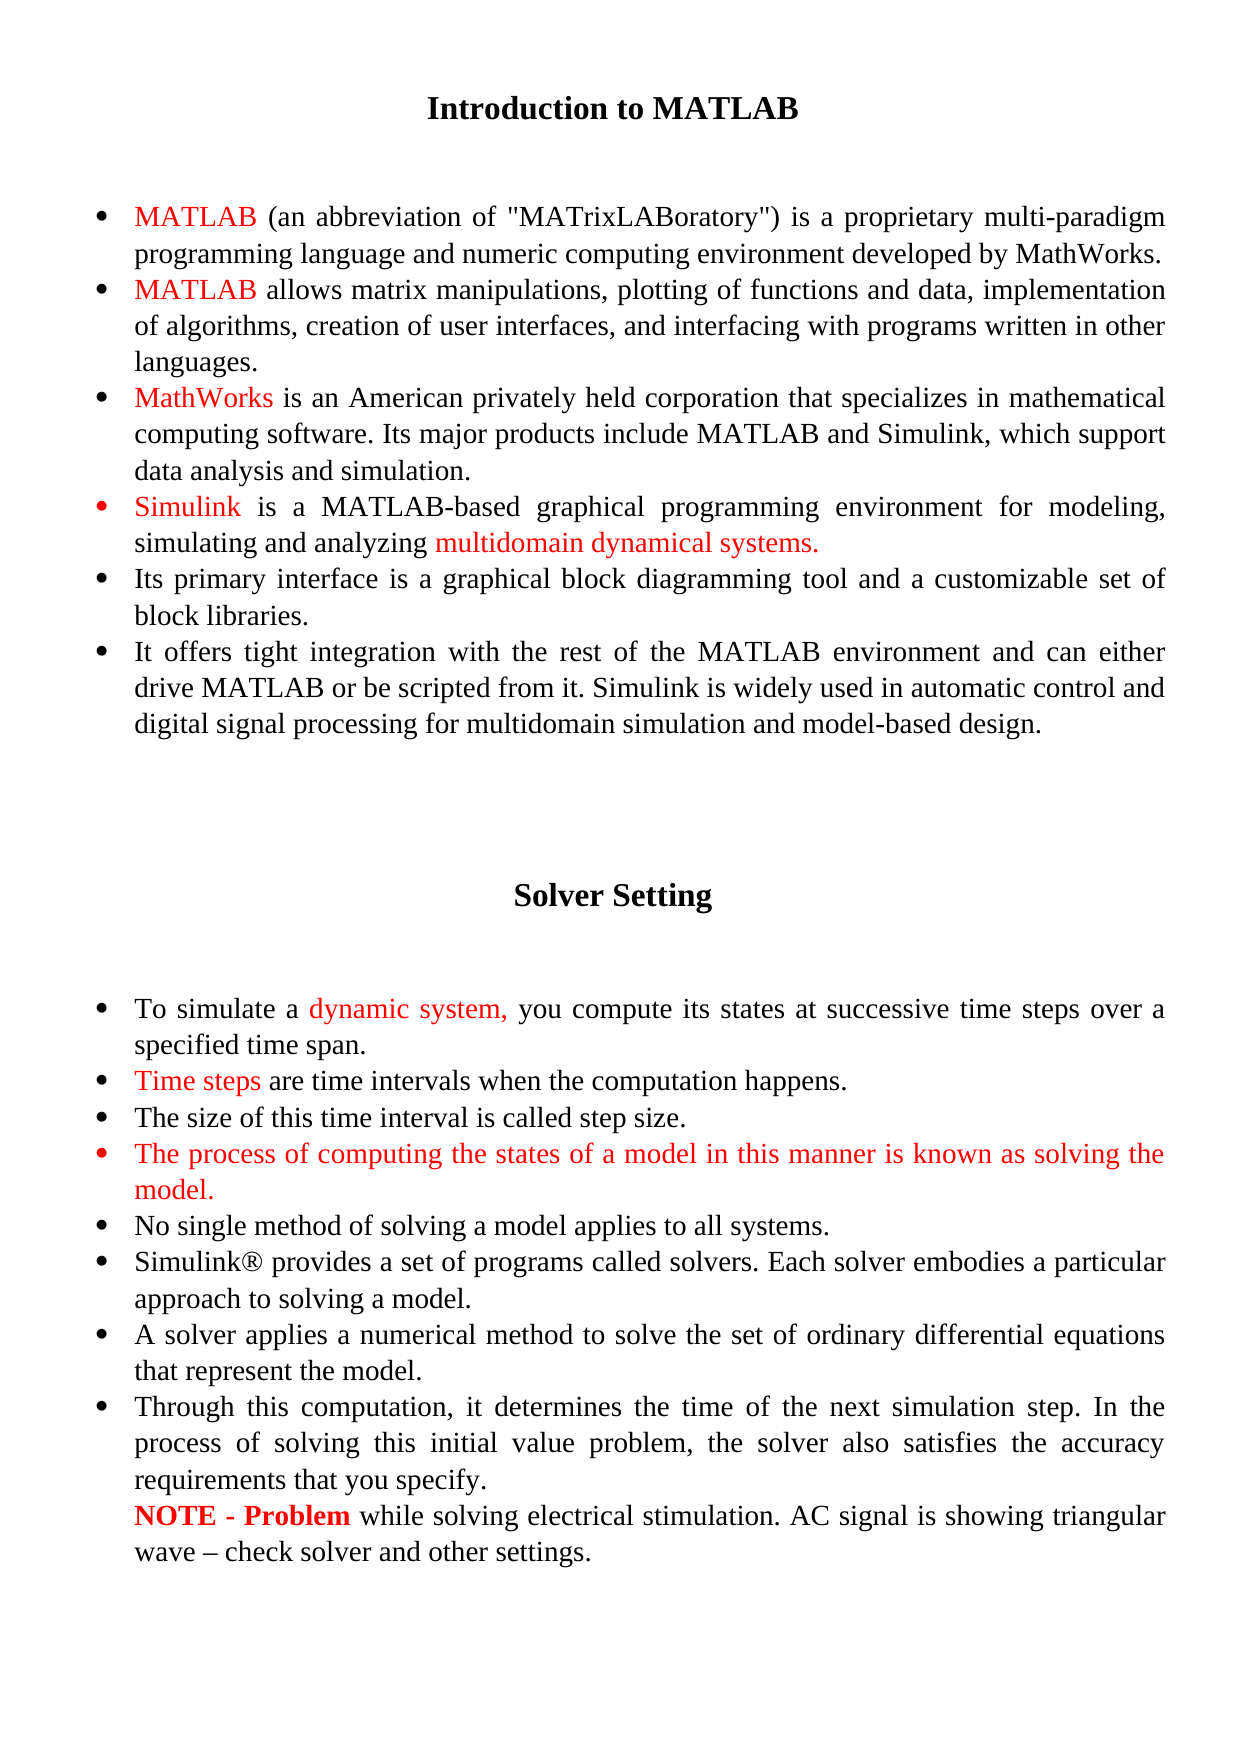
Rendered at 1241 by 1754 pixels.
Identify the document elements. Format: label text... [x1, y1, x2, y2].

list Simulink® provides a set of programs called solvers. Each solver embodies a particular approach to solving a model. [97, 1244, 1167, 1314]
text Introduction to MATLAB [59, 89, 1167, 127]
list Simulink is a MATLAB-based graphical programming environment for modeling, simulating and analyzing multidomain dynamical systems. [97, 489, 1167, 559]
list It offers tight integration with the rest of the MATLAB environment and can either drive MATLAB or be scripted from it. Simulink is widely used in automatic control and digital signal processing for multidomain simulation and model-based design. [97, 634, 1167, 740]
list A solver applies a numerical method to solve the set of ordinary differential equations that represent the model. [97, 1317, 1167, 1387]
list Its primary interface is a graphical block diagramming tool and a customizable set of block libraries. [97, 561, 1167, 631]
list The size of this time interval is called step size. [97, 1100, 1167, 1133]
list To simulate a dynamic system, you compute its states at successive time steps over a specified time span. [97, 991, 1167, 1061]
list MATLAB allows matrix manipulations, plotting of functions and data, implementation of algorithms, creation of user interfaces, and interfacing with programs written in other languages. [97, 272, 1167, 378]
list MATLAB (an abbreviation of "MATrixLABoratory") is a proprietary multi-paradigm programming language and numeric computing environment developed by MathWorks. [97, 199, 1167, 269]
list Time steps are time intervals when the computation happens. [97, 1063, 1167, 1097]
list MathWorks is an American privately held corporation that specializes in mathematical computing software. Its major products include MATLAB and Simulink, which support data analysis and simulation. [97, 380, 1167, 486]
list NOTE - Problem while solving electrical stimulation. AC signal is showing triangular wave – check solver and other settings. [134, 1498, 1167, 1568]
list The process of computing the states of a model in this manner is known as solving the model. [97, 1136, 1167, 1206]
list Through this computation, it determines the time of the next simulation step. In the process of solving this initial value problem, the solver also satisfies the accuracy requirements that you specify. [97, 1389, 1167, 1495]
text Solver Setting [59, 875, 1167, 913]
list No single method of solving a model applies to all systems. [97, 1208, 1167, 1242]
